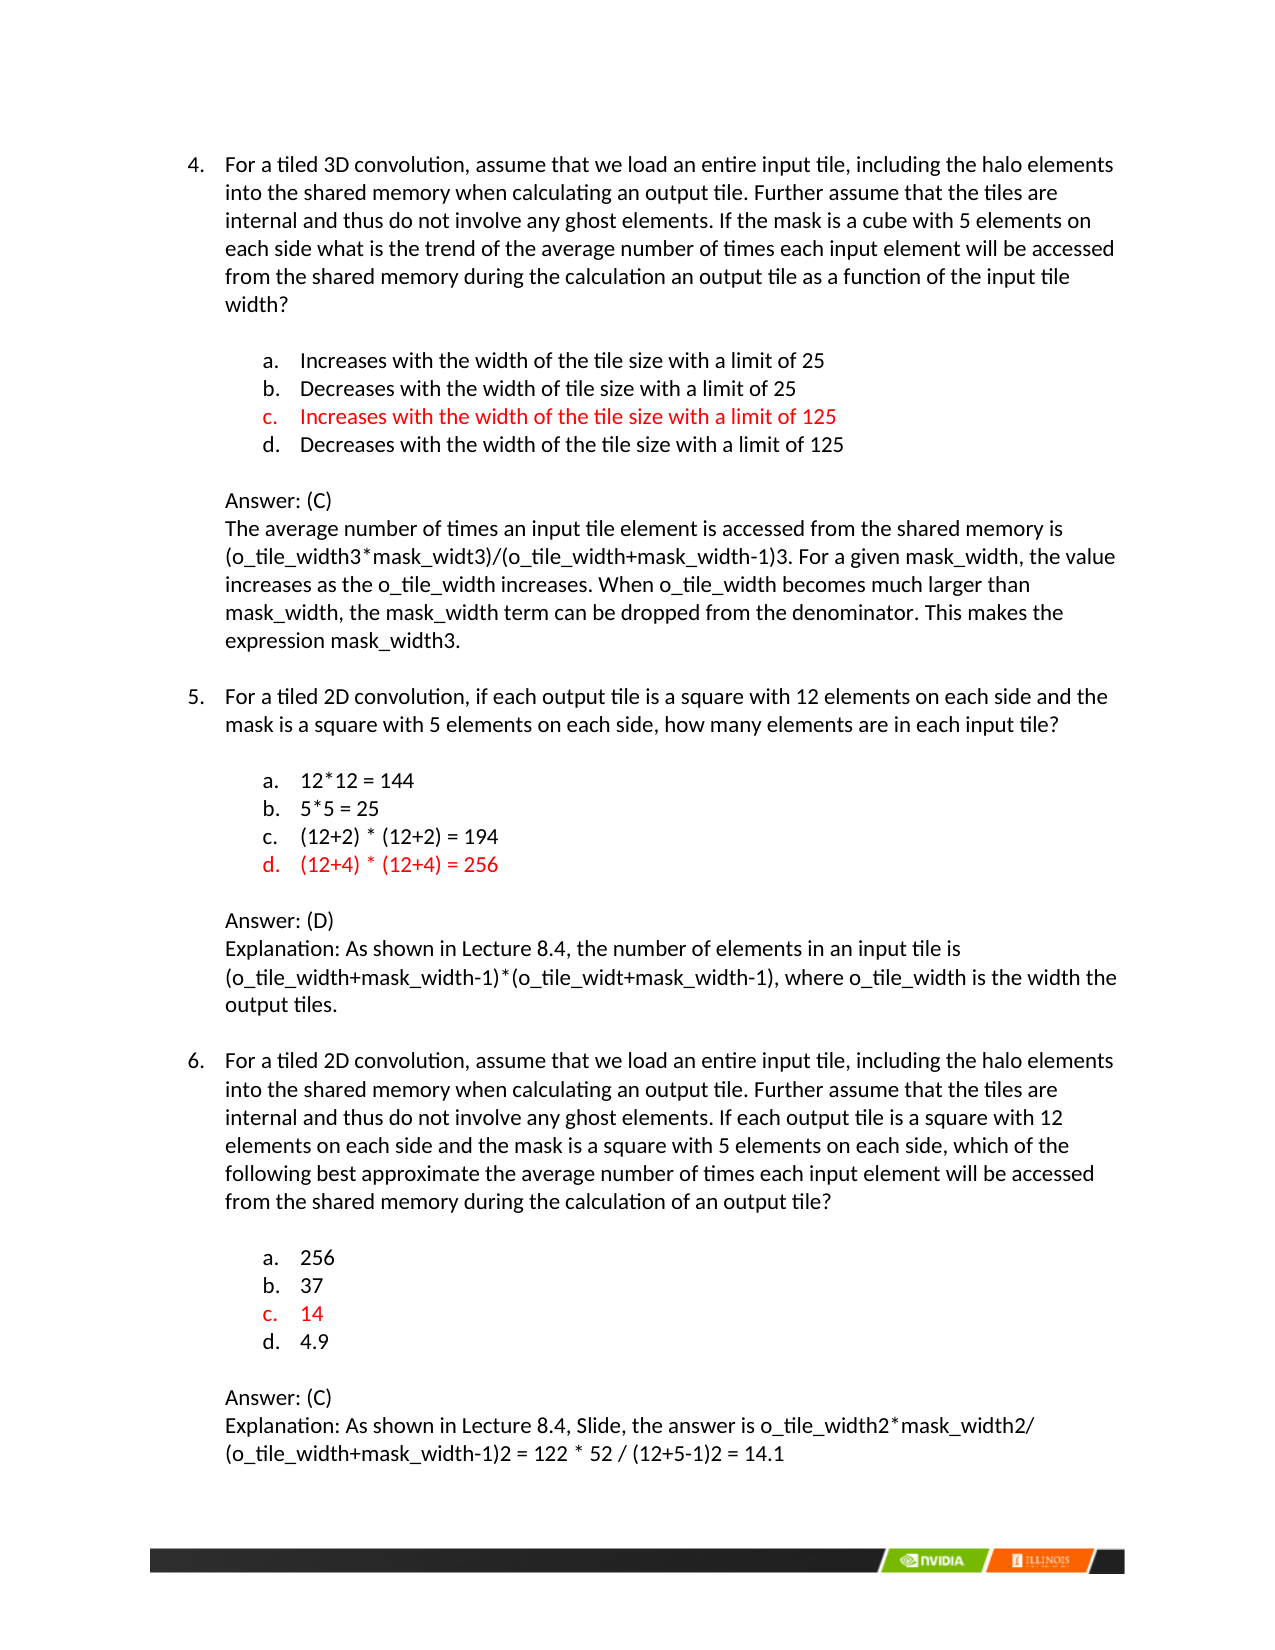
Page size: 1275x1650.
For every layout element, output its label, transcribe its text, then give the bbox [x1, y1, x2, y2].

list (12+4) * (12+4) = 256 [262, 851, 1125, 878]
list 256 [262, 1243, 1125, 1271]
list Increases with the width of the tile size with a limit of 25 [262, 346, 1125, 374]
picture [150, 1547, 1125, 1574]
list (12+2) * (12+2) = 194 [262, 822, 1125, 851]
text Answer: (D) [225, 907, 1125, 934]
list 37 [262, 1271, 1125, 1299]
text Explanation: As shown in Lecture 8.4, Slide, the answer is o_tile_width2*mask_width2/ (o_tile_width+mask_width-1)2 = 122 * 52 / (12+5-1)2 = 14.1 [225, 1411, 1125, 1467]
text The average number of times an input tile element is accessed from the shared memory is (o_tile_width3*mask_widt3)/(o_tile_width+mask_width-1)3. For a given mask_width, the value increases as the o_tile_width increases. When o_tile_width becomes much larger than mask_width, the mask_width term can be dropped from the denominator. This makes the expression mask_width3. [225, 514, 1125, 654]
list 14 [262, 1299, 1125, 1327]
list Increases with the width of the tile size with a limit of 125 [262, 402, 1125, 430]
list 12*12 = 144 [262, 766, 1125, 794]
text Explanation: As shown in Lecture 8.4, the number of elements in an input tile is (o_tile_width+mask_width-1)*(o_tile_widt+mask_width-1), where o_tile_width is the width the output tiles. [225, 934, 1125, 1019]
list 5*5 = 25 [262, 794, 1125, 822]
text Answer: (C) [225, 1383, 1125, 1411]
list 4.9 [262, 1327, 1125, 1355]
list For a tiled 3D convolution, assume that we load an entire input tile, including the halo elements into the shared memory when calculating an output tile. Further assume that the tiles are internal and thus do not involve any ghost elements. If the mask is a cube with 5 elements on each side what is the trend of the average number of times each input element will be accessed from the shared memory during the calculation an output tile as a function of the input tile width? [187, 150, 1125, 318]
list For a tiled 2D convolution, if each output tile is a square with 12 elements on each side and the mask is a square with 5 elements on each side, how many elements are in each input tile? [187, 682, 1125, 738]
list For a tiled 2D convolution, assume that we load an entire input tile, including the halo elements into the shared memory when calculating an output tile. Further assume that the tiles are internal and thus do not involve any ghost elements. If each output tile is a square with 12 elements on each side and the mask is a square with 5 elements on each side, which of the following best approximate the average number of times each input element will be accessed from the shared memory during the calculation of an output tile? [187, 1047, 1125, 1215]
list Decreases with the width of tile size with a limit of 25 [262, 374, 1125, 402]
list Decreases with the width of the tile size with a limit of 125 [262, 430, 1125, 458]
text Answer: (C) [225, 486, 1125, 514]
